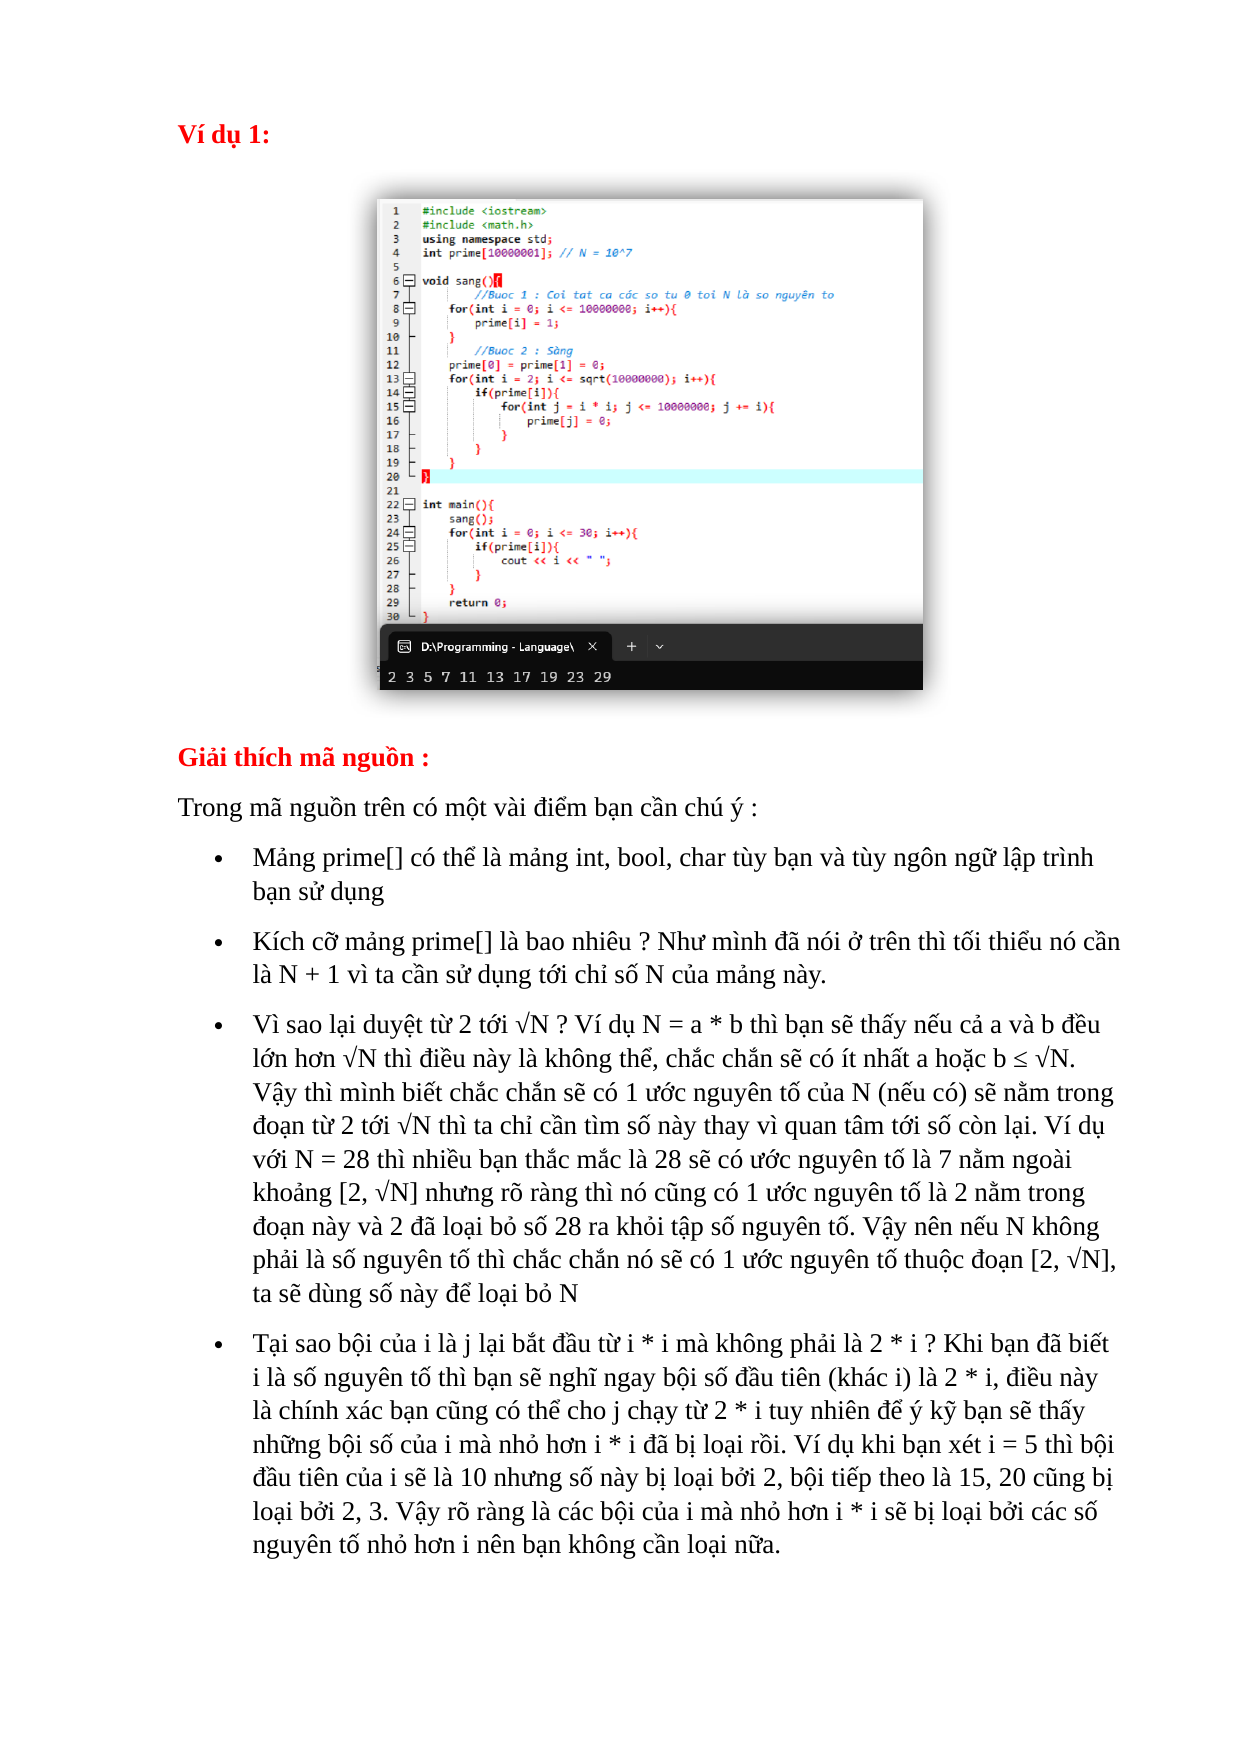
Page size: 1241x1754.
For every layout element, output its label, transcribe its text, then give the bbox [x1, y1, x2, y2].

list Kích cỡ mảng prime[] là bao nhiêu ? Như mình đã nói ở trên thì tối thiểu nó cần là N + 1 vì ta cần sử dụng tới chỉ số N của mảng này. [215, 925, 1122, 989]
text Ví dụ 1: [177, 118, 1122, 149]
text Giải thích mã nguồn : [177, 741, 1122, 772]
list Vì sao lại duyệt từ 2 tới √N ? Ví dụ N = a * b thì bạn sẽ thấy nếu cả a và b đều lớn hơn √N thì điều này là không thể, chắc chắn sẽ có ít nhất a hoặc b ≤ √N. Vậy thì mình biết chắc chắn sẽ có 1 ước nguyên tố của N (nếu có) sẽ nằm trong đoạn từ 2 tới √N thì ta chỉ cần tìm số này thay vì quan tâm tới số còn lại. Ví dụ với N = 28 thì nhiều bạn thắc mắc là 28 sẽ có ước nguyên tố là 7 nằm ngoài khoảng [2, √N] nhưng rõ ràng thì nó cũng có 1 ước nguyên tố là 2 nằm trong đoạn này và 2 đã loại bỏ số 28 ra khỏi tập số nguyên tố. Vậy nên nếu N không phải là số nguyên tố thì chắc chắn nó sẽ có 1 ước nguyên tố thuộc đoạn [2, √N], ta sẽ dùng số này để loại bỏ N [215, 1008, 1122, 1308]
picture [377, 199, 923, 690]
text Trong mã nguồn trên có một vài điểm bạn cần chú ý : [177, 791, 1122, 822]
list Mảng prime[] có thể là mảng int, bool, char tùy bạn và tùy ngôn ngữ lập trình bạn sử dụng [215, 841, 1122, 906]
list Tại sao bội của i là j lại bắt đầu từ i * i mà không phải là 2 * i ? Khi bạn đã biết i là số nguyên tố thì bạn sẽ nghĩ ngay bội số đầu tiên (khác i) là 2 * i, điều này là chính xác bạn cũng có thể cho j chạy từ 2 * i tuy nhiên để ý kỹ bạn sẽ thấy những bội số của i mà nhỏ hơn i * i đã bị loại rồi. Ví dụ khi bạn xét i = 5 thì bội đầu tiên của i sẽ là 10 nhưng số này bị loại bởi 2, bội tiếp theo là 15, 20 cũng bị loại bởi 2, 3. Vậy rõ ràng là các bội của i mà nhỏ hơn i * i sẽ bị loại bởi các số nguyên tố nhỏ hơn i nên bạn không cần loại nữa. [215, 1327, 1122, 1559]
